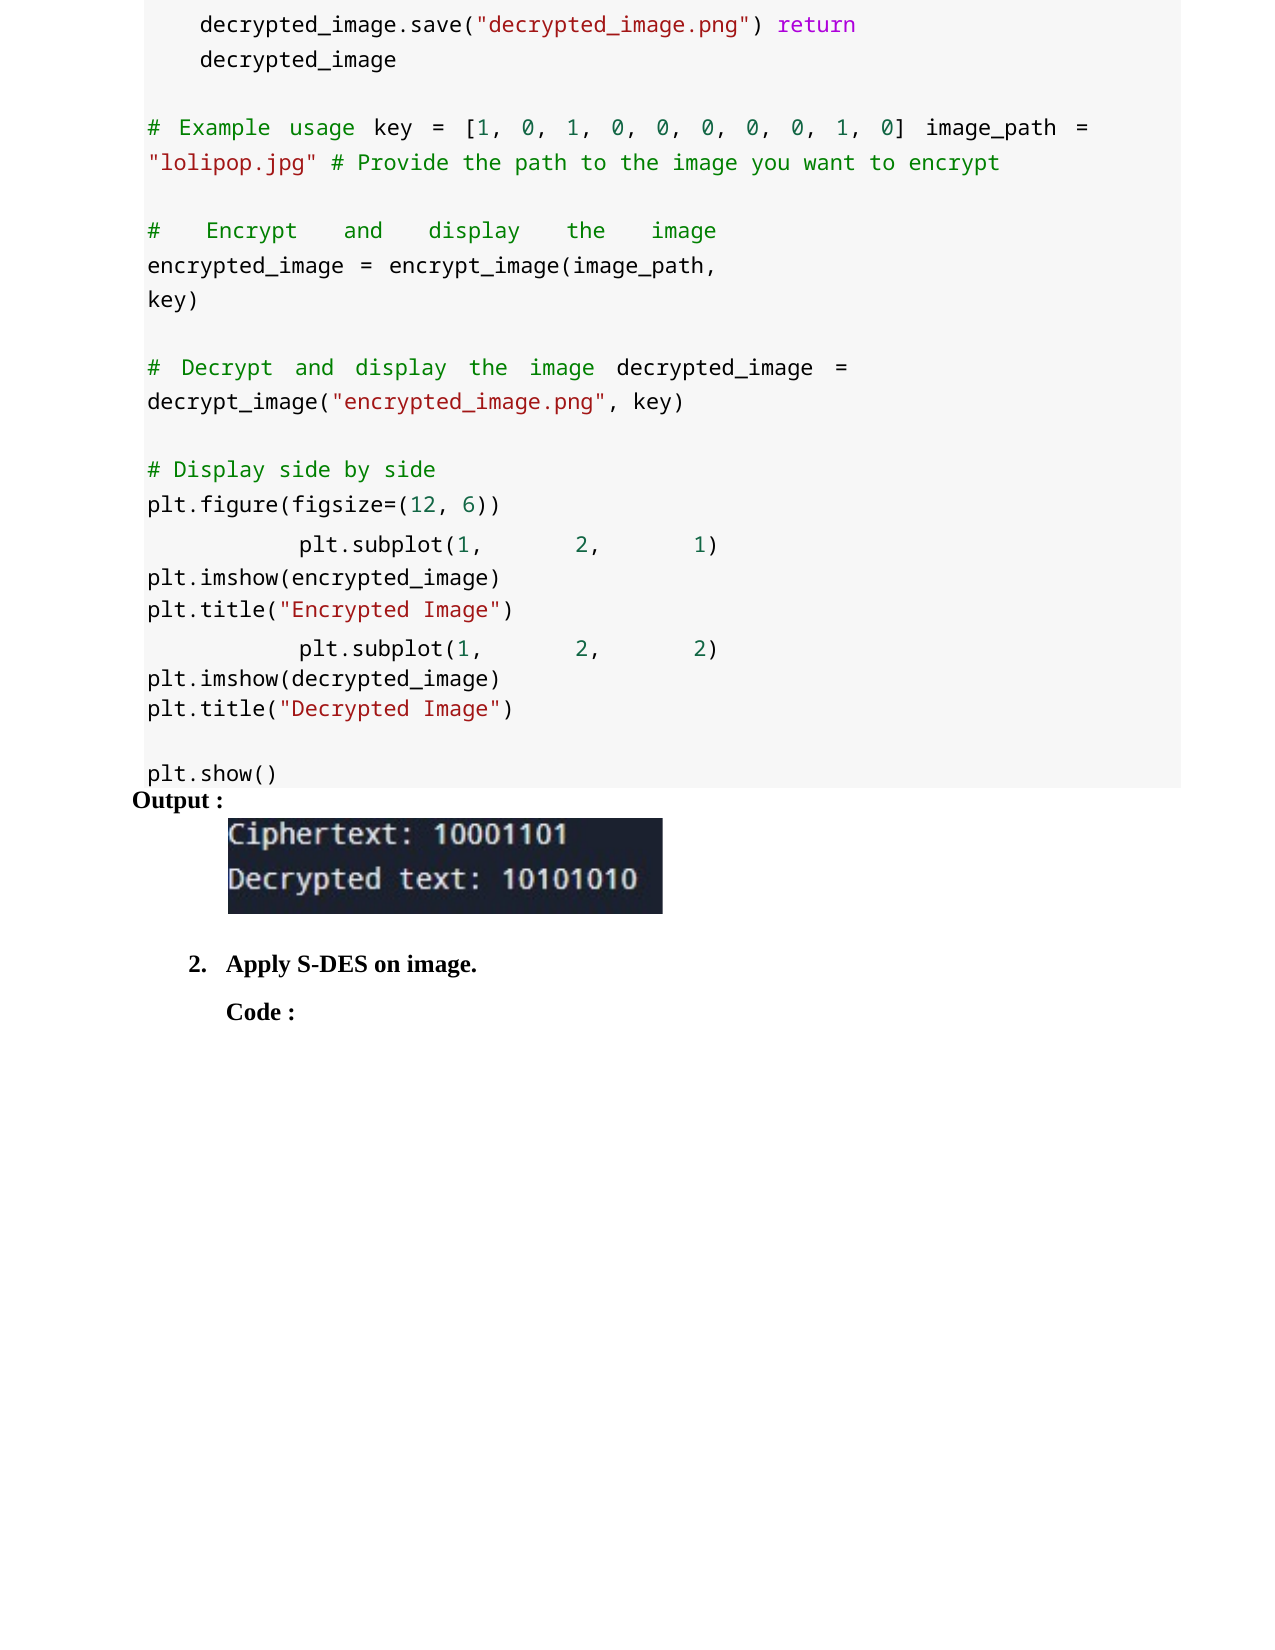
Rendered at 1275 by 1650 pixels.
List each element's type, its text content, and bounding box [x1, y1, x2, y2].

text Code : [226, 997, 1197, 1025]
list Apply S-DES on image. [188, 949, 1197, 978]
text Output : [132, 201, 318, 814]
table_header decrypted_image.save("decrypted_image.png") return decrypted_image # Example usage key = [1, 0, 1, 0, 0, 0, 0, 0, 1, 0] image_path = "lolipop.jpg" # Provide the path to the image you want to encrypt # Encrypt and display the image encrypted_image = encrypt_image(image_path, key) # Decrypt and display the image decrypted_image = decrypt_image("encrypted_image.png", key) # Display side by side plt.figure(figsize=(12, 6)) plt.subplot(1, 2, 1) plt.imshow(encrypted_image) plt.title("Encrypted Image") plt.subplot(1, 2, 2) plt.imshow(decrypted_image) plt.title("Decrypted Image") plt.show() [144, 0, 1181, 788]
picture [228, 818, 663, 914]
